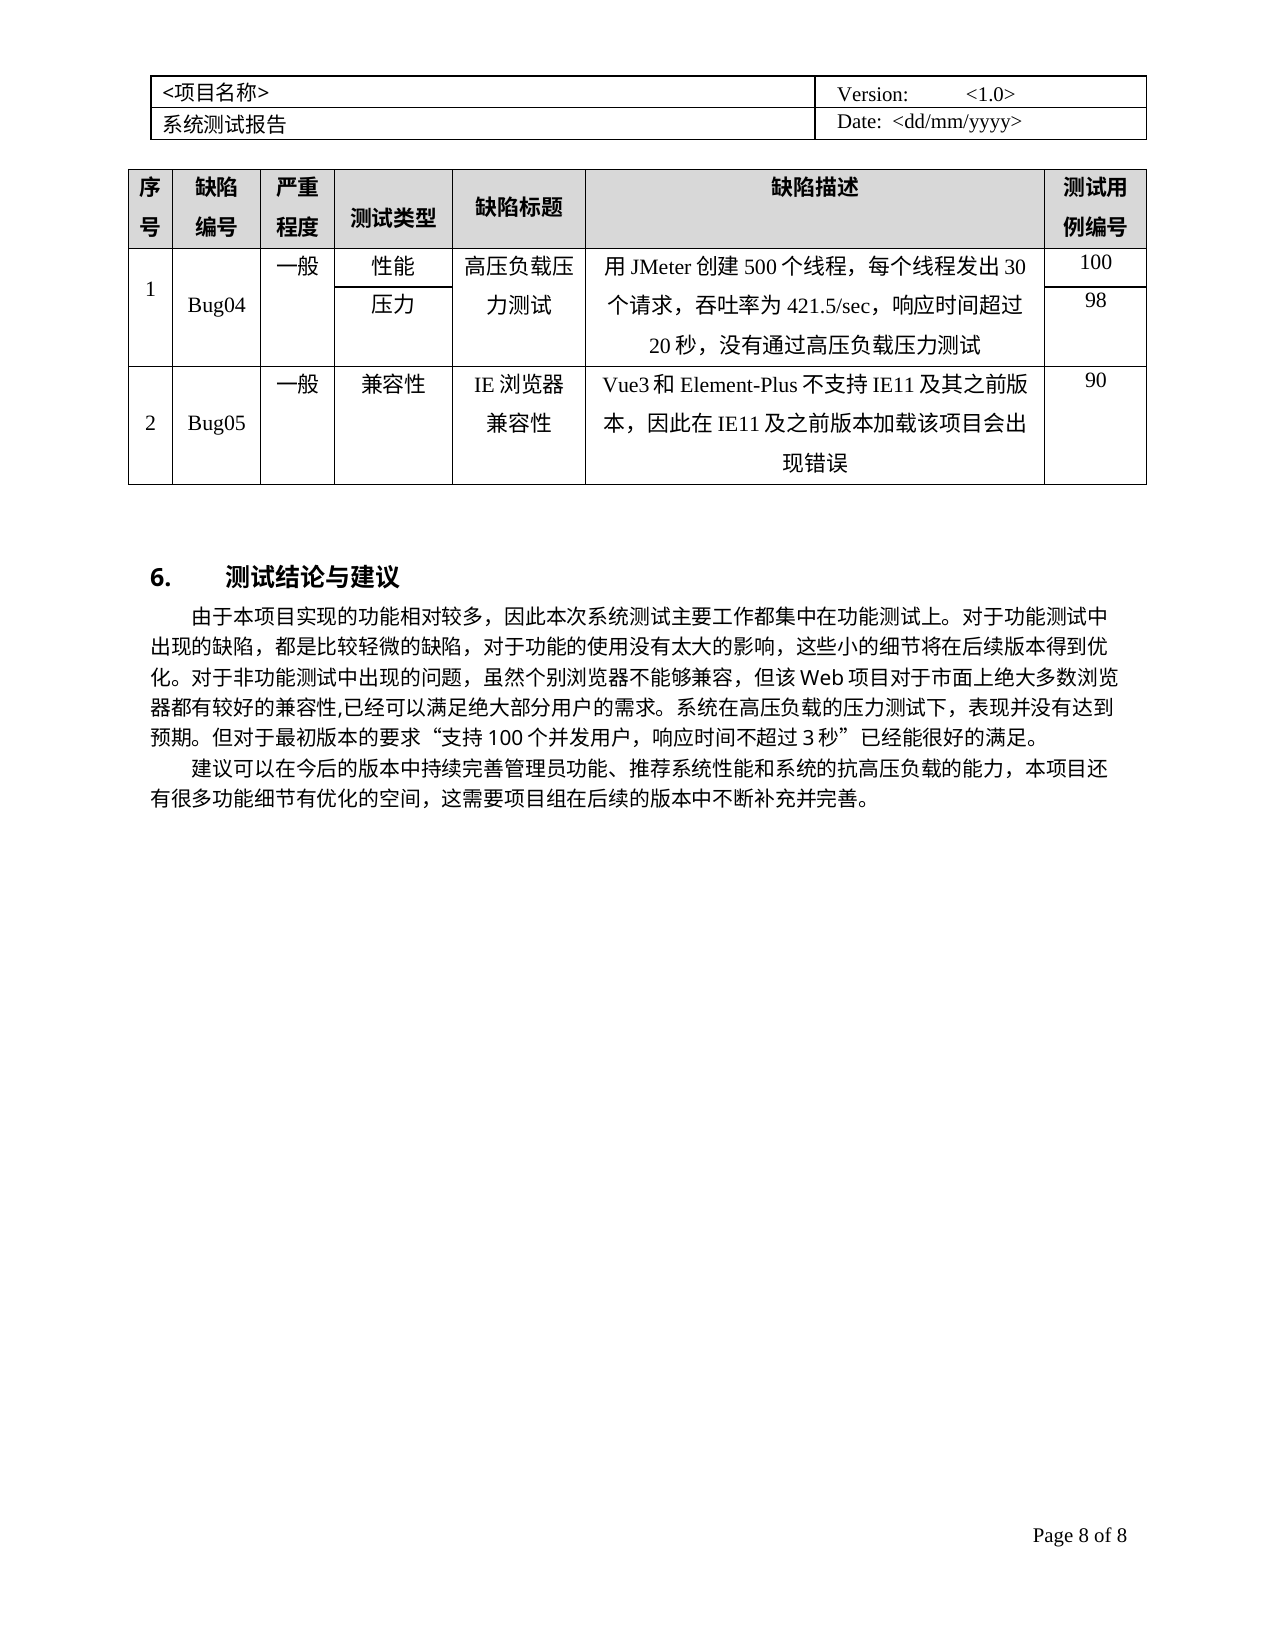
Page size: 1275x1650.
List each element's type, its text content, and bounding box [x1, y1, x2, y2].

table_header 严重程度 [261, 170, 334, 248]
table_cell 压力 [335, 288, 452, 366]
table_header 缺陷 编号 [173, 170, 260, 248]
table_cell 一般 [261, 249, 334, 366]
table_cell 性能 [335, 249, 452, 286]
table_header 序 号 [129, 170, 172, 248]
table_cell 98 [1045, 288, 1146, 366]
table_cell 一般 [261, 367, 334, 483]
table_header 测试用例编号 [1045, 170, 1146, 248]
table_cell Bug04 [173, 249, 260, 366]
subtitle 测试结论与建议 [150, 558, 1125, 594]
table_cell Bug05 [173, 367, 260, 483]
table_header 缺陷标题 [453, 170, 585, 248]
table_cell 1 [129, 249, 172, 366]
table_cell 用JMeter创建500个线程，每个线程发出30个请求，吞吐率为421.5/sec，响应时间超过20秒，没有通过高压负载压力测试 [586, 249, 1044, 366]
text 建议可以在今后的版本中持续完善管理员功能、推荐系统性能和系统的抗高压负载的能力，本项目还有很多功能细节有优化的空间，这需要项目组在后续的版本中不断补充并完善。 [150, 752, 1125, 812]
table_cell 90 [1045, 367, 1146, 483]
text 由于本项目实现的功能相对较多，因此本次系统测试主要工作都集中在功能测试上。对于功能测试中出现的缺陷，都是比较轻微的缺陷，对于功能的使用没有太大的影响，这些小的细节将在后续版本得到优化。对于非功能测试中出现的问题，虽然个别浏览器不能够兼容，但该Web项目对于市面上绝大多数浏览器都有较好的兼容性,已经可以满足绝大部分用户的需求。系统在高压负载的压力测试下，表现并没有达到预期。但对于最初版本的要求“支持100个并发用户，响应时间不超过3秒”已经能很好的满足。 [150, 600, 1125, 752]
table_cell 100 [1045, 249, 1146, 286]
table_cell 2 [129, 367, 172, 483]
table_header 缺陷描述 [586, 170, 1044, 248]
table_cell IE浏览器兼容性 [453, 367, 585, 483]
table_cell Vue3和Element-Plus不支持IE11及其之前版本，因此在IE11及之前版本加载该项目会出现错误 [586, 367, 1044, 483]
table_cell 兼容性 [335, 367, 452, 483]
table_cell 高压负载压力测试 [453, 249, 585, 366]
table_header 测试类型 [335, 170, 452, 248]
